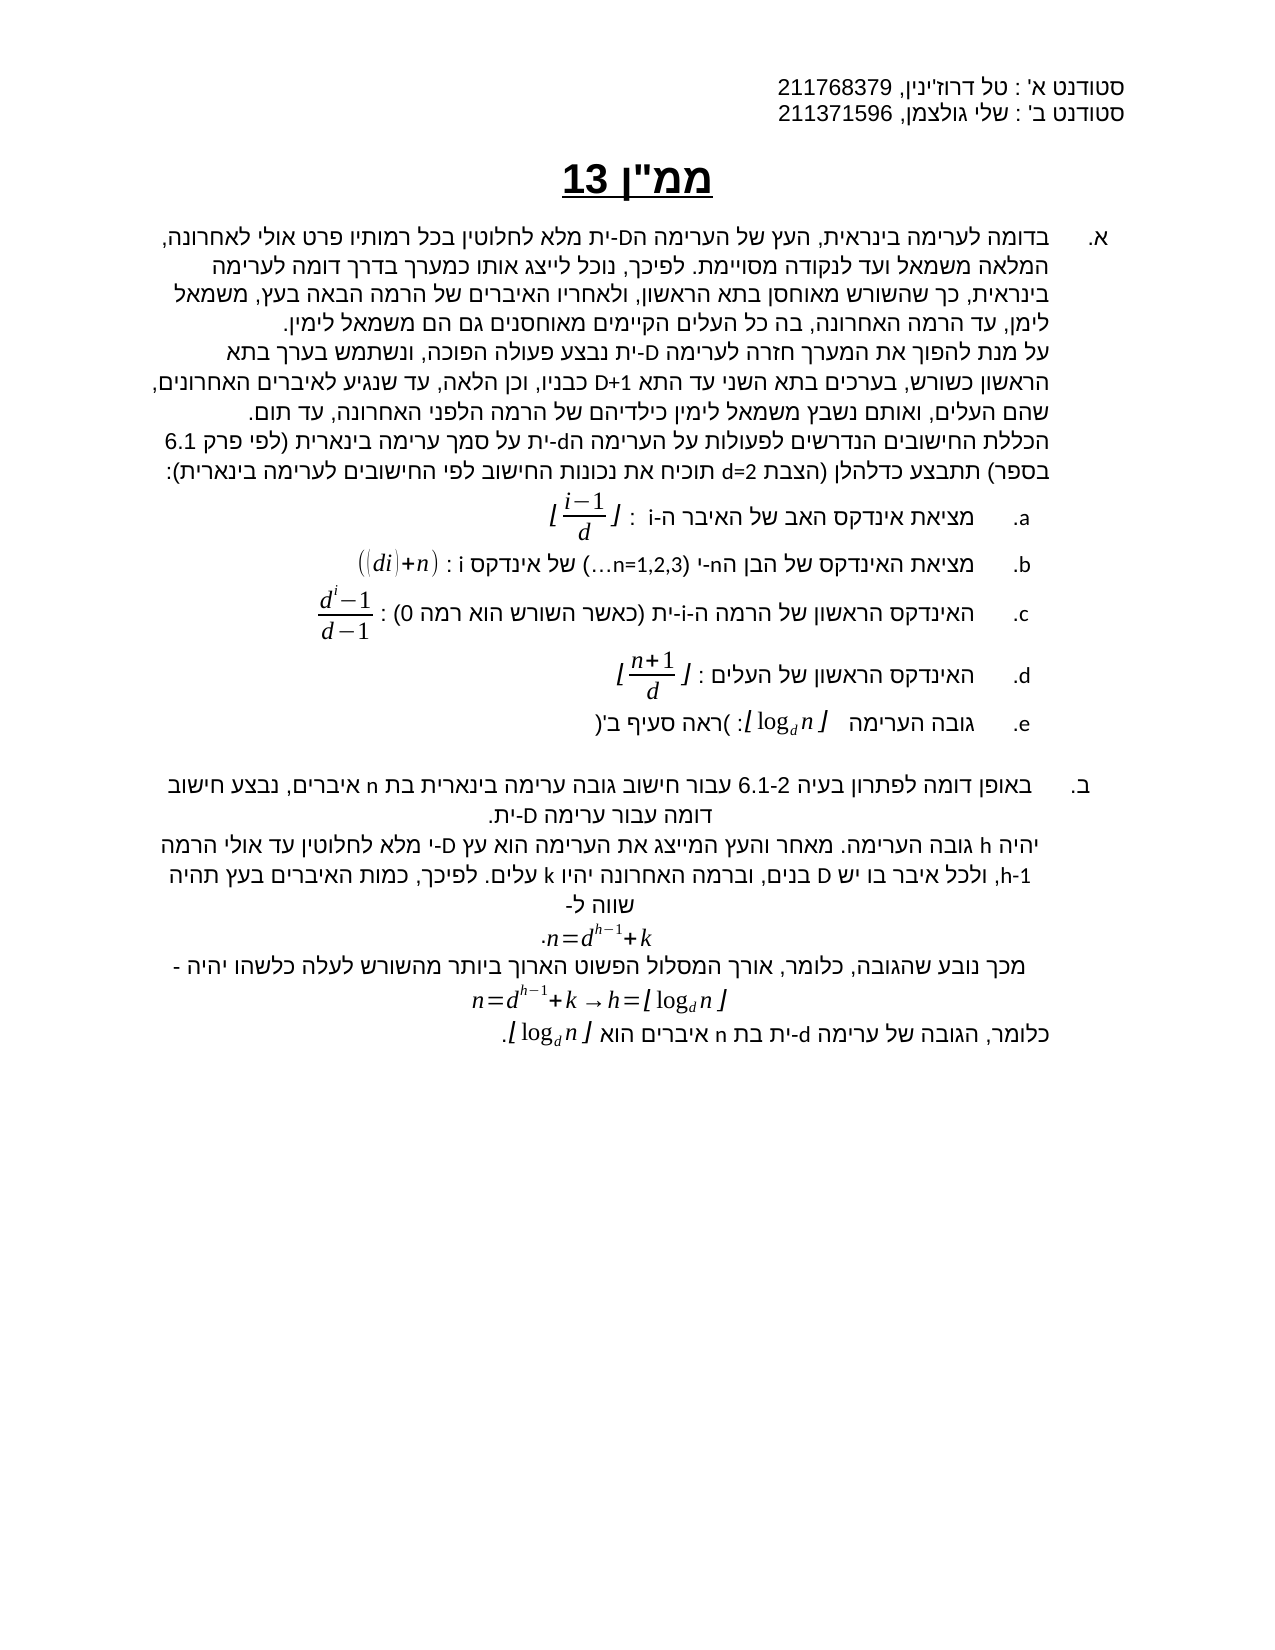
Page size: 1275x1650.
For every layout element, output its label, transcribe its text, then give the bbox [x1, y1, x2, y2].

list באופן דומה לפתרון בעיה 6.1-2 עבור חישוב גובה ערימה בינארית בת n איברים, נבצע חישוב דומה עבור ערימה D-ית. יהיה h גובה הערימה. מאחר והעץ המייצג את הערימה הוא עץ D-י מלא לחלוטין עד אולי הרמה h-1, ולכל איבר בו יש D בנים, וברמה האחרונה יהיו k עלים. לפיכך, כמות האיברים בעץ תהיה שווה ל- . מכך נובע שהגובה, כלומר, אורך המסלול הפשוט הארוך ביותר מהשורש לעלה כלשהו יהיה - [150, 771, 1087, 1017]
list כלומר, הגובה של ערימה d-ית בת n איברים הוא . [150, 1019, 1050, 1080]
list מציאת האינדקס של הבן הn-י (n=1,2,3…) של אינדקס i : [150, 548, 1012, 579]
list גובה הערימה : )ראה סעיף ב'( [150, 707, 1012, 769]
list בדומה לערימה בינראית, העץ של הערימה הD-ית מלא לחלוטין בכל רמותיו פרט אולי לאחרונה, המלאה משמאל ועד לנקודה מסויימת. לפיכך, נוכל לייצג אותו כמערך בדרך דומה לערימה בינראית, כך שהשורש מאוחסן בתא הראשון, ולאחריו האיברים של הרמה הבאה בעץ, משמאל לימן, עד הרמה האחרונה, בה כל העלים הקיימים מאוחסנים גם הם משמאל לימין. על מנת להפוך את המערך חזרה לערימה D-ית נבצע פעולה הפוכה, ונשתמש בערך בתא הראשון כשורש, בערכים בתא השני עד התא D+1 כבניו, וכן הלאה, עד שנגיע לאיברים האחרונים, שהם העלים, ואותם נשבץ משמאל לימין כילדיהם של הרמה הלפני האחרונה, עד תום. הכללת החישובים הנדרשים לפעולות על הערימה הd-ית על סמך ערימה בינארית (לפי פרק 6.1 בספר) תתבצע כדלהלן (הצבת d=2 תוכיח את נכונות החישוב לפי החישובים לערימה בינארית): [150, 223, 1087, 485]
text ממ"ן 13 [150, 154, 1125, 202]
list האינדקס הראשון של העלים : [150, 646, 1012, 705]
list האינדקס הראשון של הרמה ה-i-ית (כאשר השורש הוא רמה 0) : [150, 581, 1012, 644]
list מציאת אינדקס האב של האיבר ה-i : [150, 487, 1012, 546]
